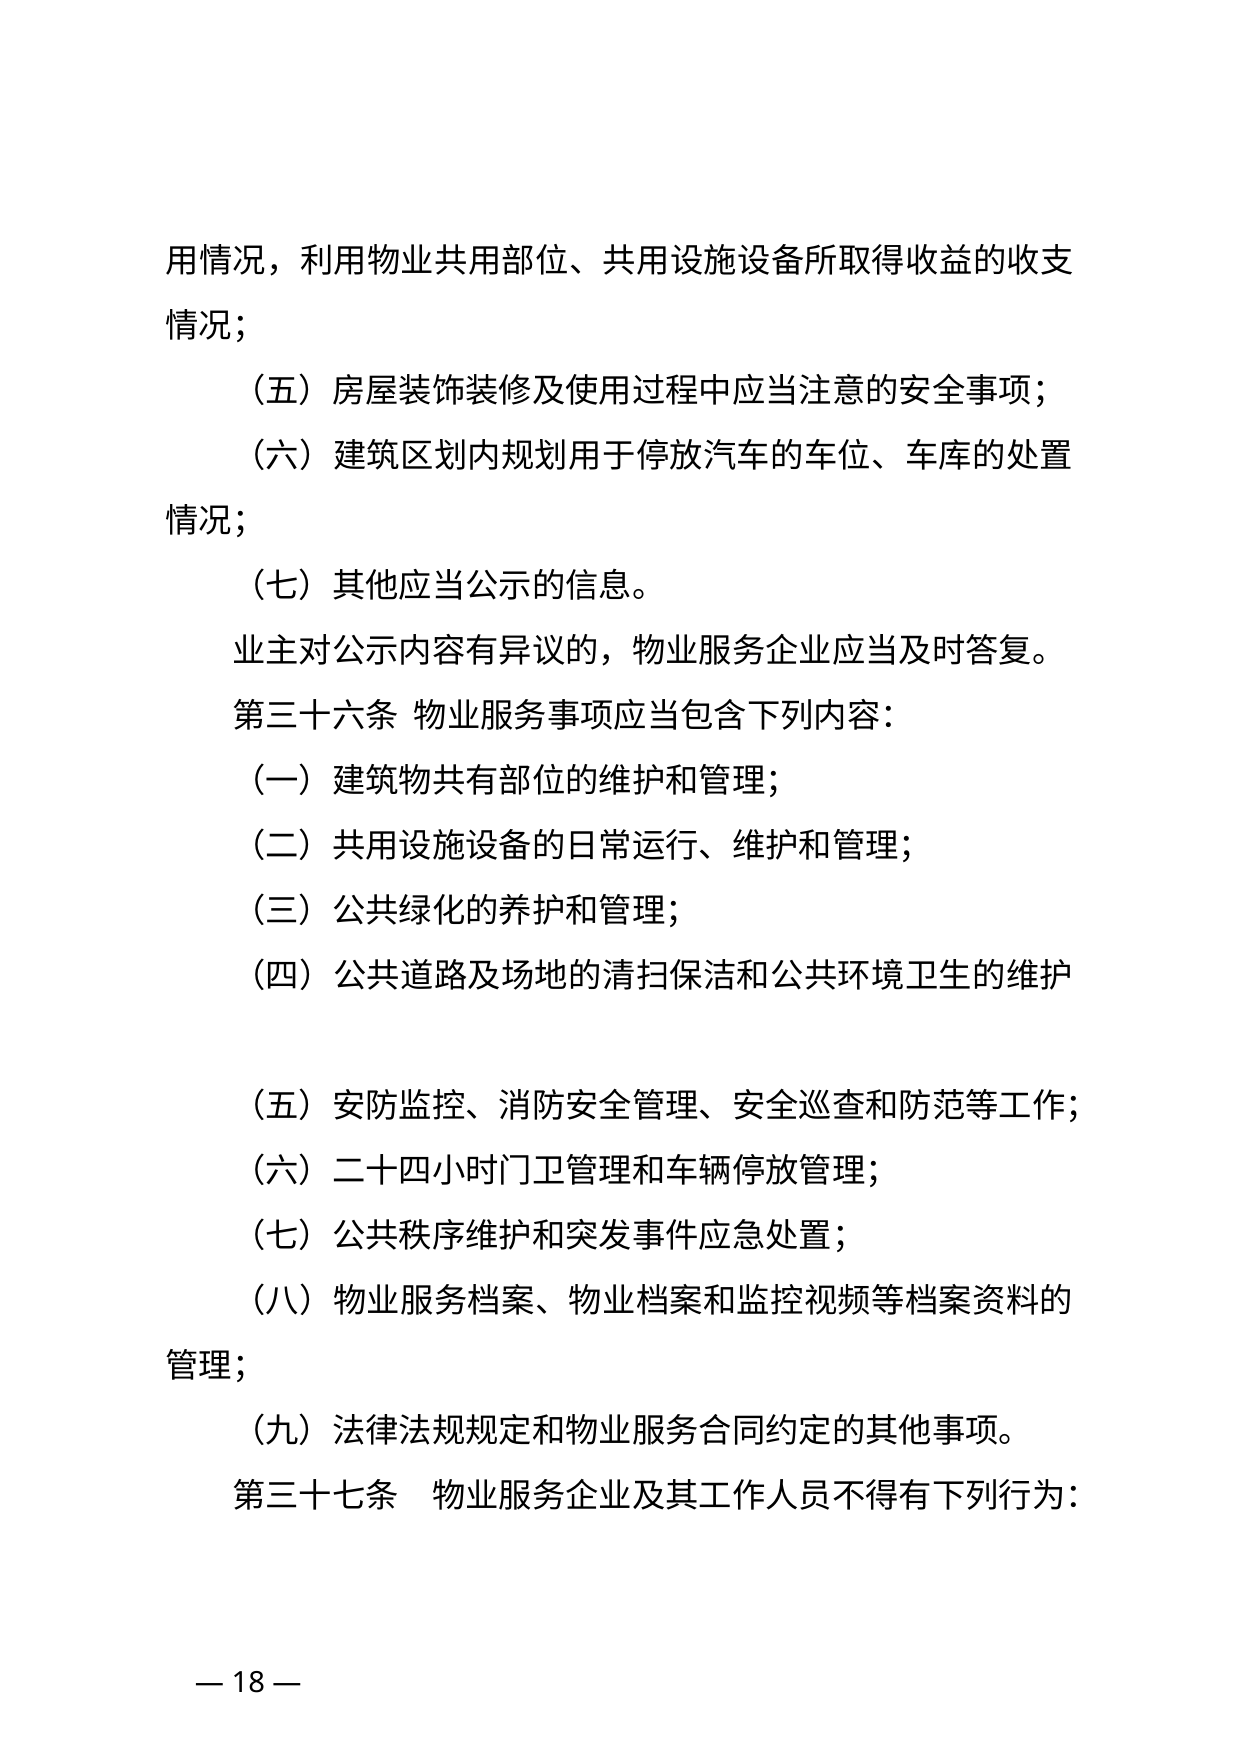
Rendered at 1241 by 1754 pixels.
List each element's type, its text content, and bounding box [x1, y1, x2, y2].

text 第三十七条 物业服务企业及其工作人员不得有下列行为： [165, 1461, 1075, 1526]
text （四）公共道路及场地的清扫保洁和公共环境卫生的维护； [165, 941, 1075, 1071]
text （七）其他应当公示的信息。 [165, 551, 1075, 616]
text （九）法律法规规定和物业服务合同约定的其他事项。 [165, 1396, 1075, 1461]
text （六）二十四小时门卫管理和车辆停放管理； [165, 1136, 1075, 1201]
text 业主对公示内容有异议的，物业服务企业应当及时答复。 [165, 616, 1075, 681]
text 第三十六条 物业服务事项应当包含下列内容： [165, 681, 1075, 746]
text （二）共用设施设备的日常运行、维护和管理； [165, 811, 1075, 876]
text （八）物业服务档案、物业档案和监控视频等档案资料的管理； [165, 1266, 1075, 1396]
text （五）房屋装饰装修及使用过程中应当注意的安全事项； [165, 356, 1075, 421]
text （六）建筑区划内规划用于停放汽车的车位、车库的处置情况； [165, 421, 1075, 551]
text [165, 226, 1075, 356]
text （七）公共秩序维护和突发事件应急处置； [165, 1201, 1075, 1266]
text （一）建筑物共有部位的维护和管理； [165, 746, 1075, 811]
text （五）安防监控、消防安全管理、安全巡查和防范等工作； [165, 1071, 1075, 1136]
text （三）公共绿化的养护和管理； [165, 876, 1075, 941]
